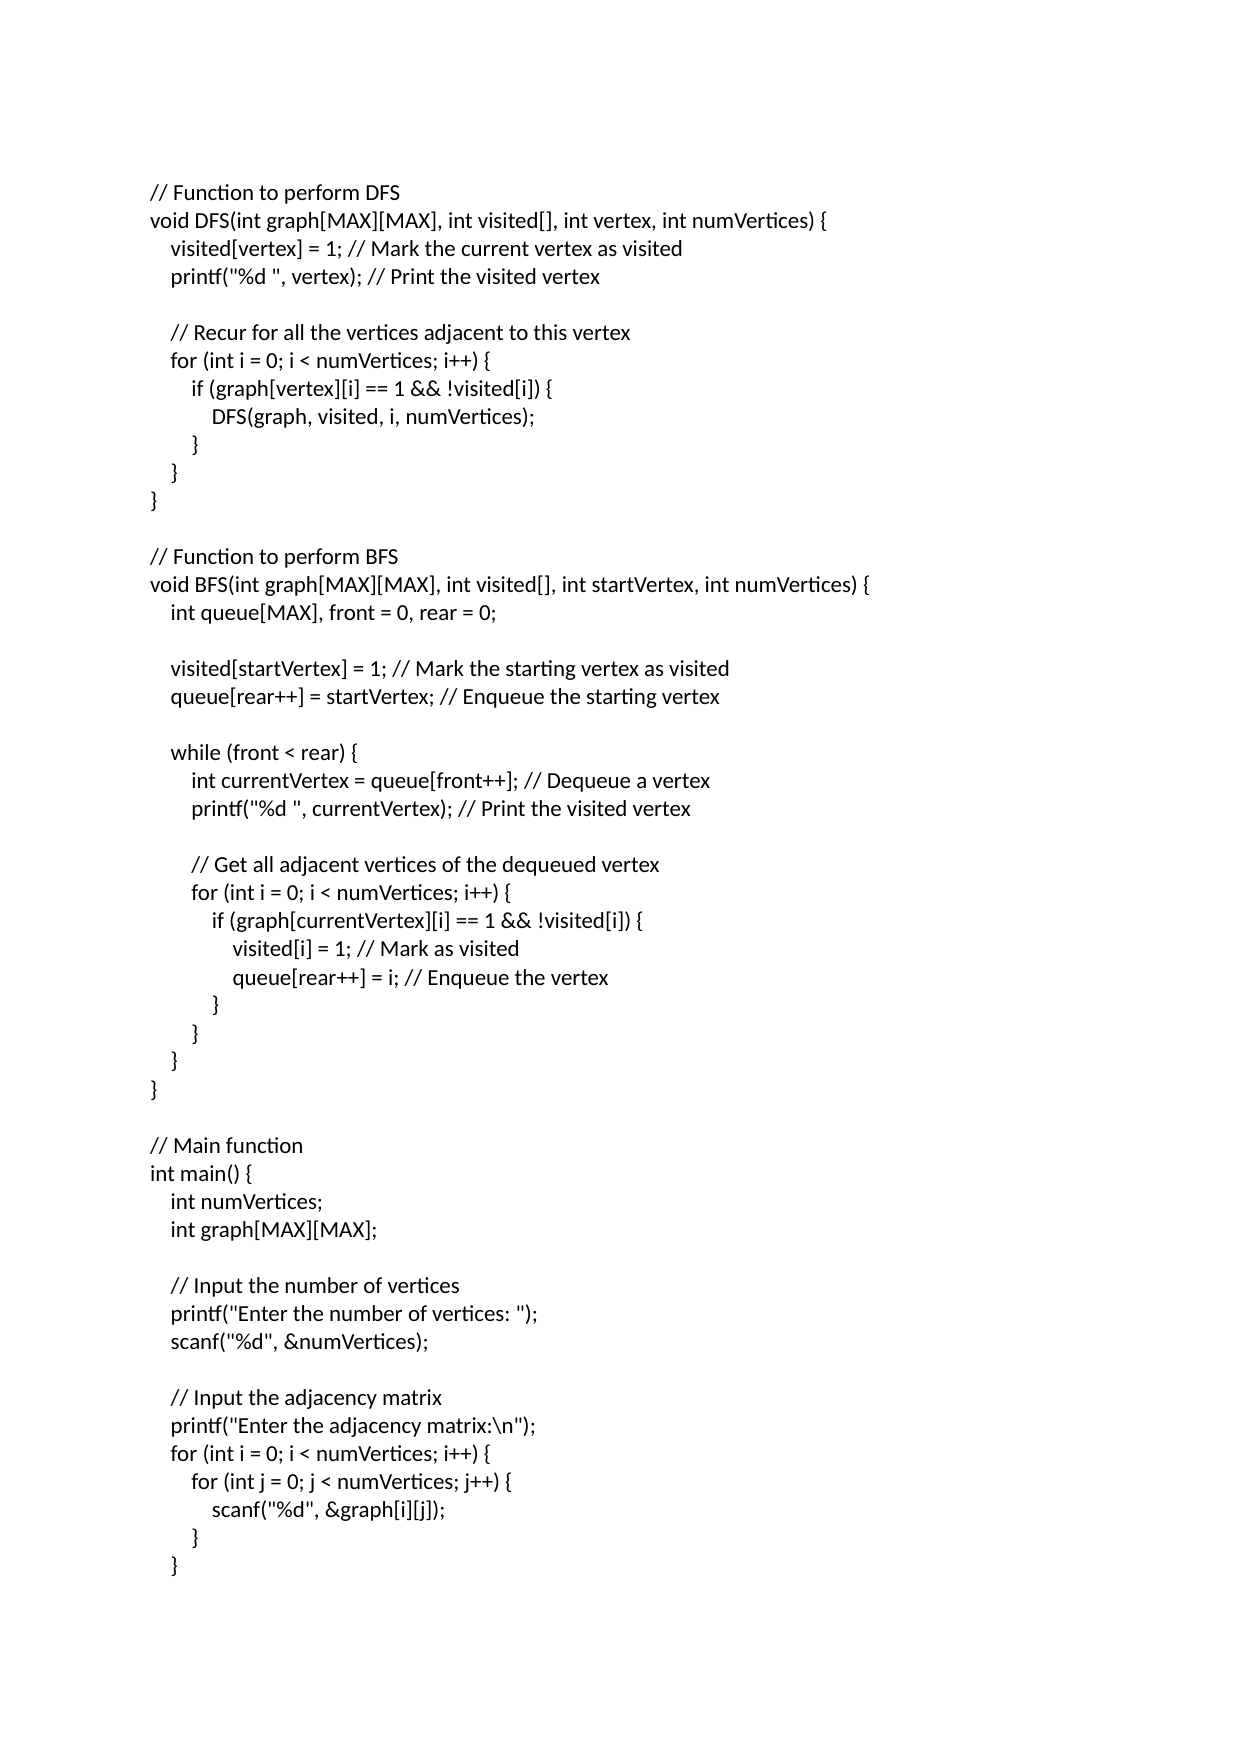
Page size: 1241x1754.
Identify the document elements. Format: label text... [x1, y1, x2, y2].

text int queue[MAX], front = 0, rear = 0; [150, 598, 1090, 626]
text while (front < rear) { [150, 738, 1090, 766]
text for (int j = 0; j < numVertices; j++) { [150, 1467, 1090, 1495]
text for (int i = 0; i < numVertices; i++) { [150, 878, 1090, 907]
text // Function to perform DFS [150, 178, 1090, 206]
text // Main function [150, 1131, 1090, 1159]
text printf("%d ", vertex); // Print the visited vertex [150, 262, 1090, 290]
text scanf("%d", &graph[i][j]); [150, 1495, 1090, 1523]
text } [150, 430, 1090, 458]
text // Recur for all the vertices adjacent to this vertex [150, 318, 1090, 346]
text for (int i = 0; i < numVertices; i++) { [150, 1439, 1090, 1467]
text // Function to perform BFS [150, 542, 1090, 570]
text int numVertices; [150, 1187, 1090, 1215]
text for (int i = 0; i < numVertices; i++) { [150, 346, 1090, 374]
text void DFS(int graph[MAX][MAX], int visited[], int vertex, int numVertices) { [150, 206, 1090, 234]
text // Input the number of vertices [150, 1271, 1090, 1299]
text printf("Enter the number of vertices: "); [150, 1299, 1090, 1327]
text int graph[MAX][MAX]; [150, 1215, 1090, 1243]
text printf("%d ", currentVertex); // Print the visited vertex [150, 794, 1090, 822]
text queue[rear++] = startVertex; // Enqueue the starting vertex [150, 682, 1090, 710]
text } [150, 486, 1090, 514]
text int main() { [150, 1159, 1090, 1187]
text printf("Enter the adjacency matrix:\n"); [150, 1411, 1090, 1439]
text if (graph[currentVertex][i] == 1 && !visited[i]) { [150, 907, 1090, 934]
text int currentVertex = queue[front++]; // Dequeue a vertex [150, 766, 1090, 794]
text DFS(graph, visited, i, numVertices); [150, 402, 1090, 430]
text } [150, 1047, 1090, 1075]
text visited[i] = 1; // Mark as visited [150, 934, 1090, 963]
text visited[startVertex] = 1; // Mark the starting vertex as visited [150, 654, 1090, 682]
text } [150, 1523, 1090, 1551]
text void BFS(int graph[MAX][MAX], int visited[], int startVertex, int numVertices) { [150, 570, 1090, 598]
text queue[rear++] = i; // Enqueue the vertex [150, 963, 1090, 991]
text if (graph[vertex][i] == 1 && !visited[i]) { [150, 374, 1090, 402]
text } [150, 1551, 1090, 1579]
text } [150, 991, 1090, 1019]
text // Get all adjacent vertices of the dequeued vertex [150, 851, 1090, 878]
text visited[vertex] = 1; // Mark the current vertex as visited [150, 234, 1090, 262]
text } [150, 1019, 1090, 1047]
text // Input the adjacency matrix [150, 1383, 1090, 1411]
text } [150, 458, 1090, 486]
text } [150, 1075, 1090, 1103]
text scanf("%d", &numVertices); [150, 1327, 1090, 1355]
